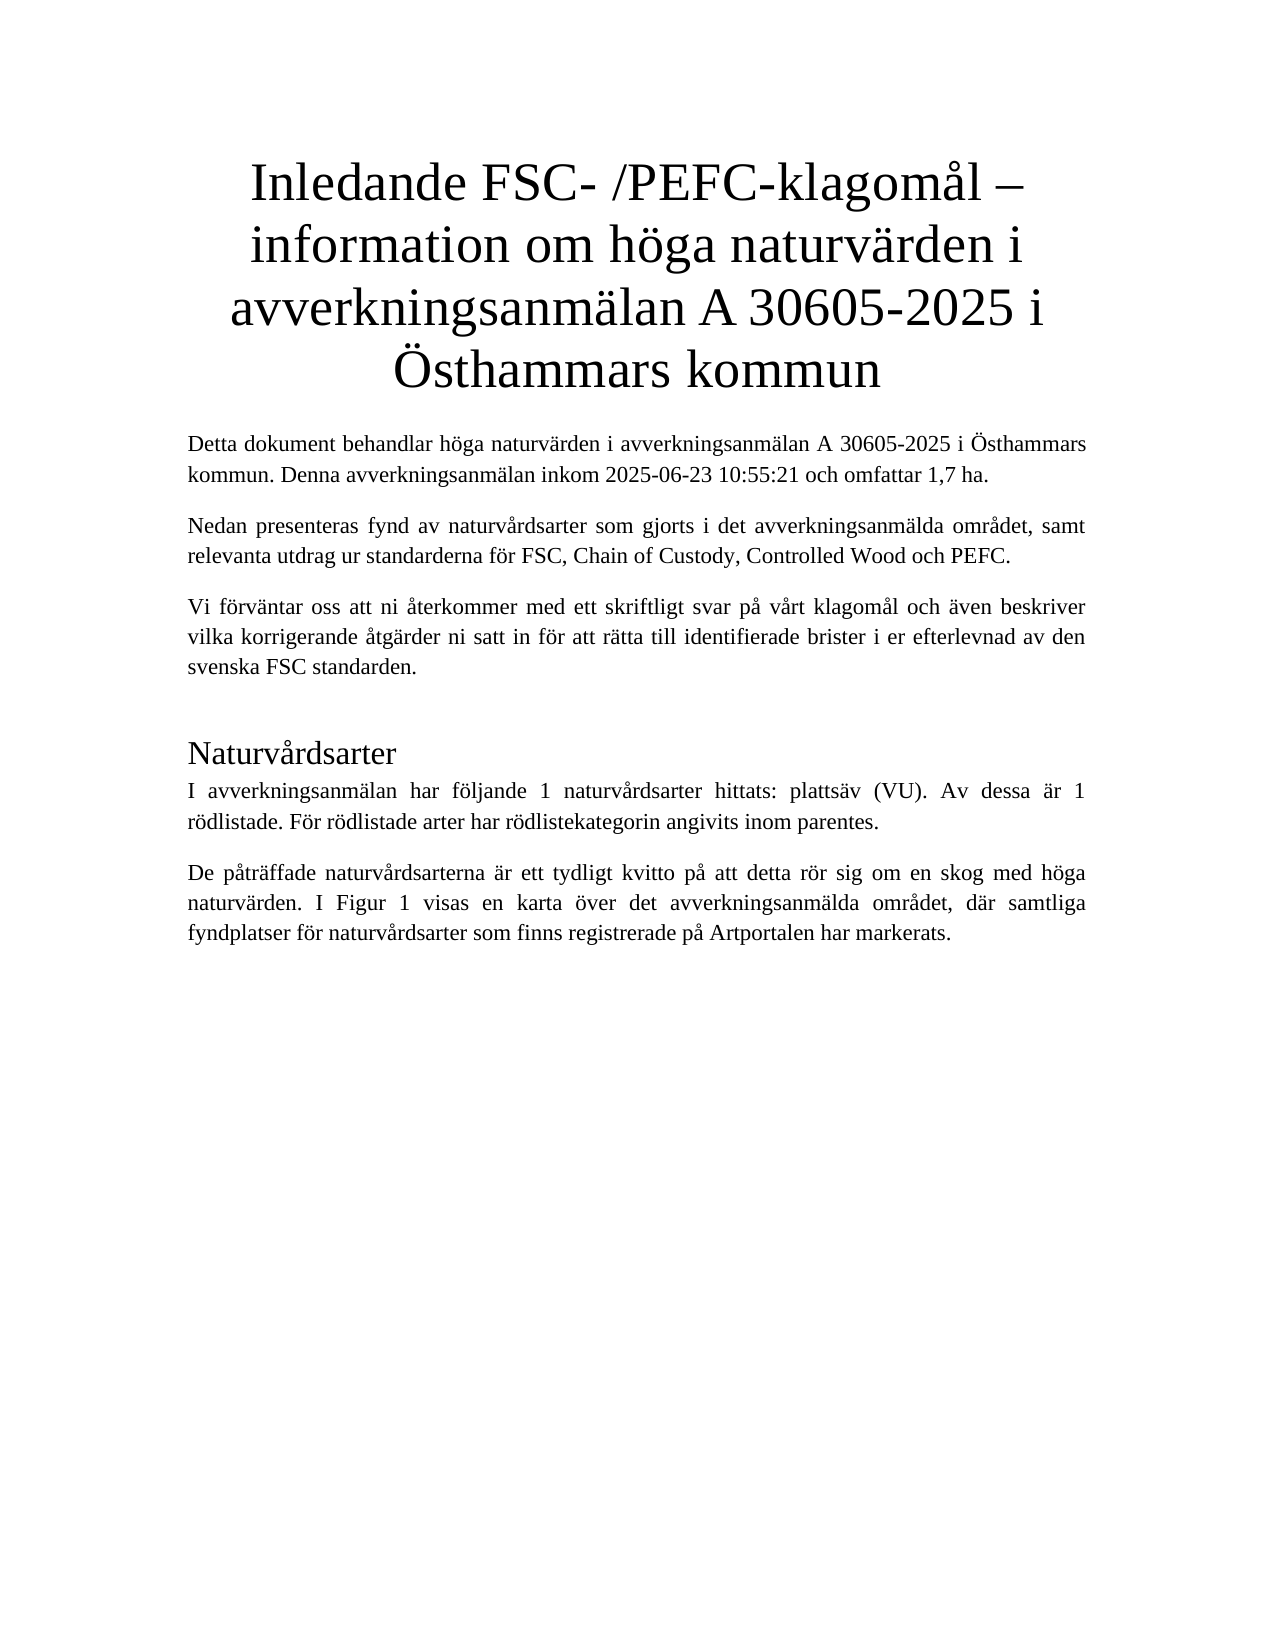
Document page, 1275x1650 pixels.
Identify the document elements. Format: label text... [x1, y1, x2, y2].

title Inledande FSC- /PEFC-klagomål – information om höga naturvärden i avverkningsanmälan A 30605-2025 i Östhammars kommun [187, 150, 1087, 399]
text Nedan presenteras fynd av naturvårdsarter som gjorts i det avverkningsanmälda området, samt relevanta utdrag ur standarderna för FSC, Chain of Custody, Controlled Wood och PEFC. [187, 512, 1087, 568]
text De påträffade naturvårdsarterna är ett tydligt kvitto på att detta rör sig om en skog med höga naturvärden. I Figur 1 visas en karta över det avverkningsanmälda området, där samtliga fyndplatser för naturvårdsarter som finns registrerade på Artportalen har markerats. [187, 859, 1087, 946]
subtitle Naturvårdsarter [187, 733, 1087, 772]
text Vi förväntar oss att ni återkommer med ett skriftligt svar på vårt klagomål och även beskriver vilka korrigerande åtgärder ni satt in för att rätta till identifierade brister i er efterlevnad av den svenska FSC standarden. [187, 593, 1087, 680]
text I avverkningsanmälan har följande 1 naturvårdsarter hittats: plattsäv (VU). Av dessa är 1 rödlistade. För rödlistade arter har rödlistekategorin angivits inom parentes. [187, 778, 1087, 834]
text Detta dokument behandlar höga naturvärden i avverkningsanmälan A 30605-2025 i Östhammars kommun. Denna avverkningsanmälan inkom 2025-06-23 10:55:21 och omfattar 1,7 ha. [187, 430, 1087, 487]
